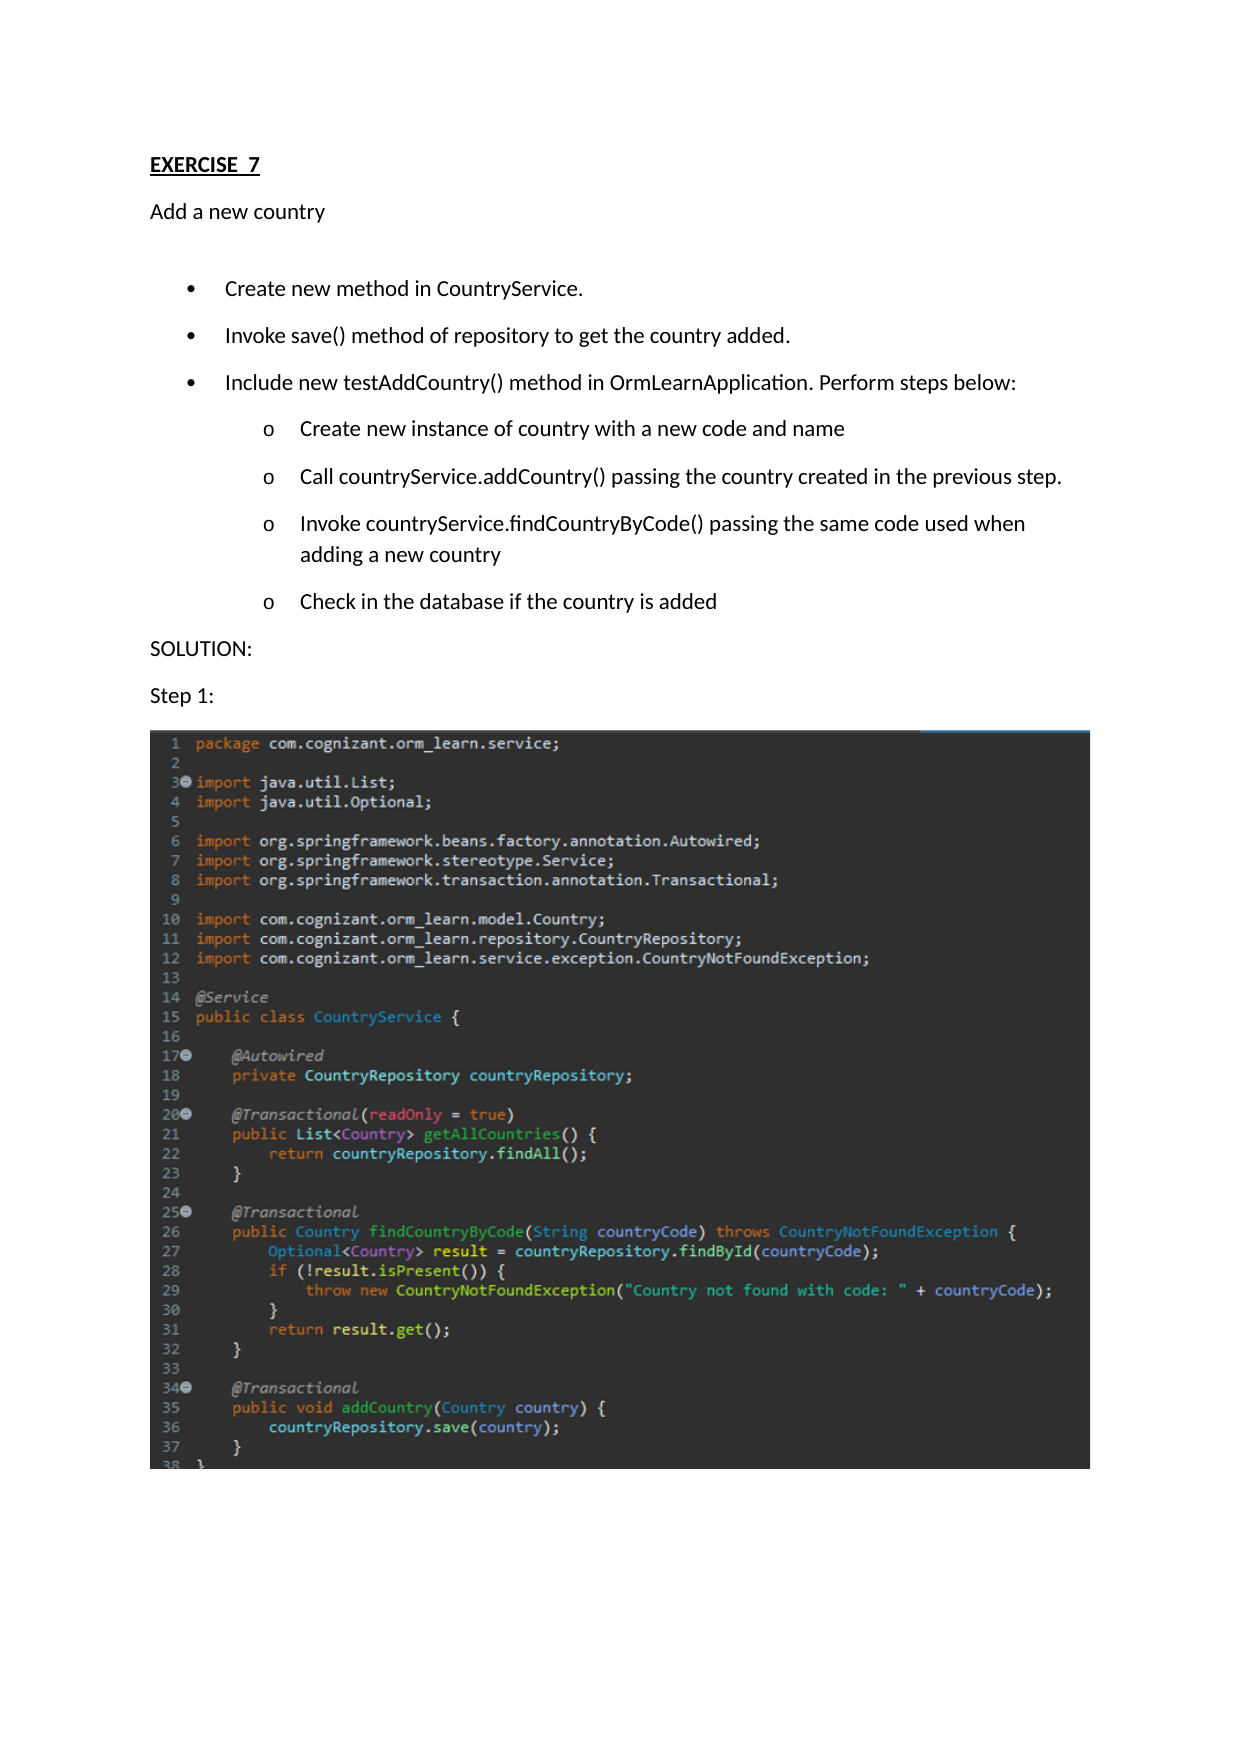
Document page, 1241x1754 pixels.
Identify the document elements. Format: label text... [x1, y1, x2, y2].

text Add a new country [150, 197, 1090, 255]
text Step 1: [150, 681, 1090, 709]
text SOLUTION: [150, 634, 1090, 662]
list Invoke countryService.findCountryByCode() passing the same code used when adding a new country [262, 509, 1090, 568]
list Include new testAddCountry() method in OrmLearnApplication. Perform steps below: [187, 368, 1090, 396]
list Check in the database if the country is added [262, 587, 1090, 616]
list Create new method in CountryService. [187, 274, 1090, 302]
list Invoke save() method of repository to get the country added. [187, 321, 1090, 349]
list Call countryService.addCountry() passing the country created in the previous step. [262, 462, 1090, 491]
list Create new instance of country with a new code and name [262, 414, 1090, 443]
text EXERCISE 7 [150, 150, 1090, 178]
picture [150, 728, 1091, 1469]
